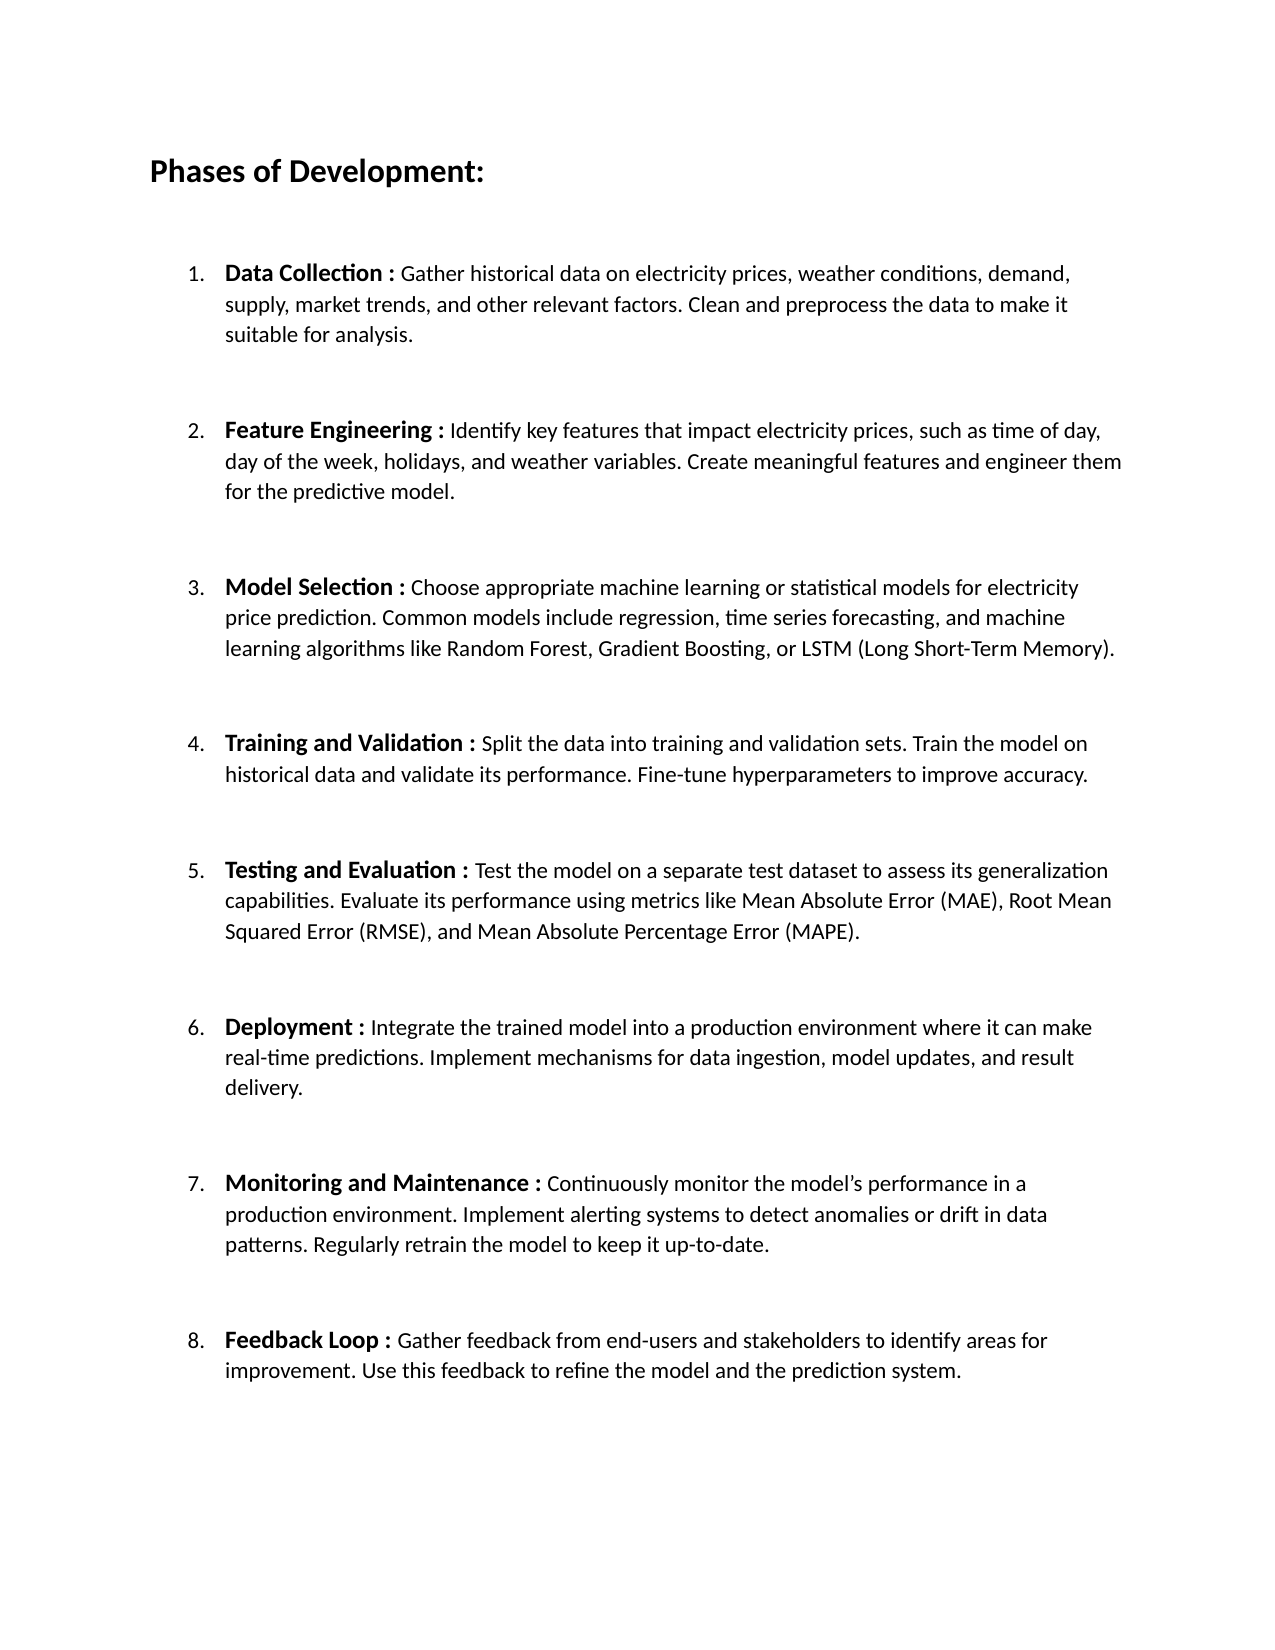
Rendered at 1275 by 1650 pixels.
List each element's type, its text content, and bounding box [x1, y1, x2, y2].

list Model Selection : Choose appropriate machine learning or statistical models for electricity price prediction. Common models include regression, time series forecasting, and machine learning algorithms like Random Forest, Gradient Boosting, or LSTM (Long Short-Term Memory). [187, 571, 1125, 662]
list Testing and Evaluation : Test the model on a separate test dataset to assess its generalization capabilities. Evaluate its performance using metrics like Mean Absolute Error (MAE), Root Mean Squared Error (RMSE), and Mean Absolute Percentage Error (MAPE). [187, 854, 1125, 945]
list Monitoring and Maintenance : Continuously monitor the model’s performance in a production environment. Implement alerting systems to detect anomalies or drift in data patterns. Regularly retrain the model to keep it up-to-date. [187, 1167, 1125, 1258]
list Feedback Loop : Gather feedback from end-users and stakeholders to identify areas for improvement. Use this feedback to refine the model and the prediction system. [187, 1324, 1125, 1385]
list Data Collection : Gather historical data on electricity prices, weather conditions, demand, supply, market trends, and other relevant factors. Clean and preprocess the data to make it suitable for analysis. [187, 257, 1125, 348]
list Feature Engineering : Identify key features that impact electricity prices, such as time of day, day of the week, holidays, and weather variables. Create meaningful features and engineer them for the predictive model. [187, 414, 1125, 505]
list Training and Validation : Split the data into training and validation sets. Train the model on historical data and validate its performance. Fine-tune hyperparameters to improve accuracy. [187, 727, 1125, 788]
text Phases of Development: [150, 150, 1125, 191]
list Deployment : Integrate the trained model into a production environment where it can make real-time predictions. Implement mechanisms for data ingestion, model updates, and result delivery. [187, 1011, 1125, 1102]
